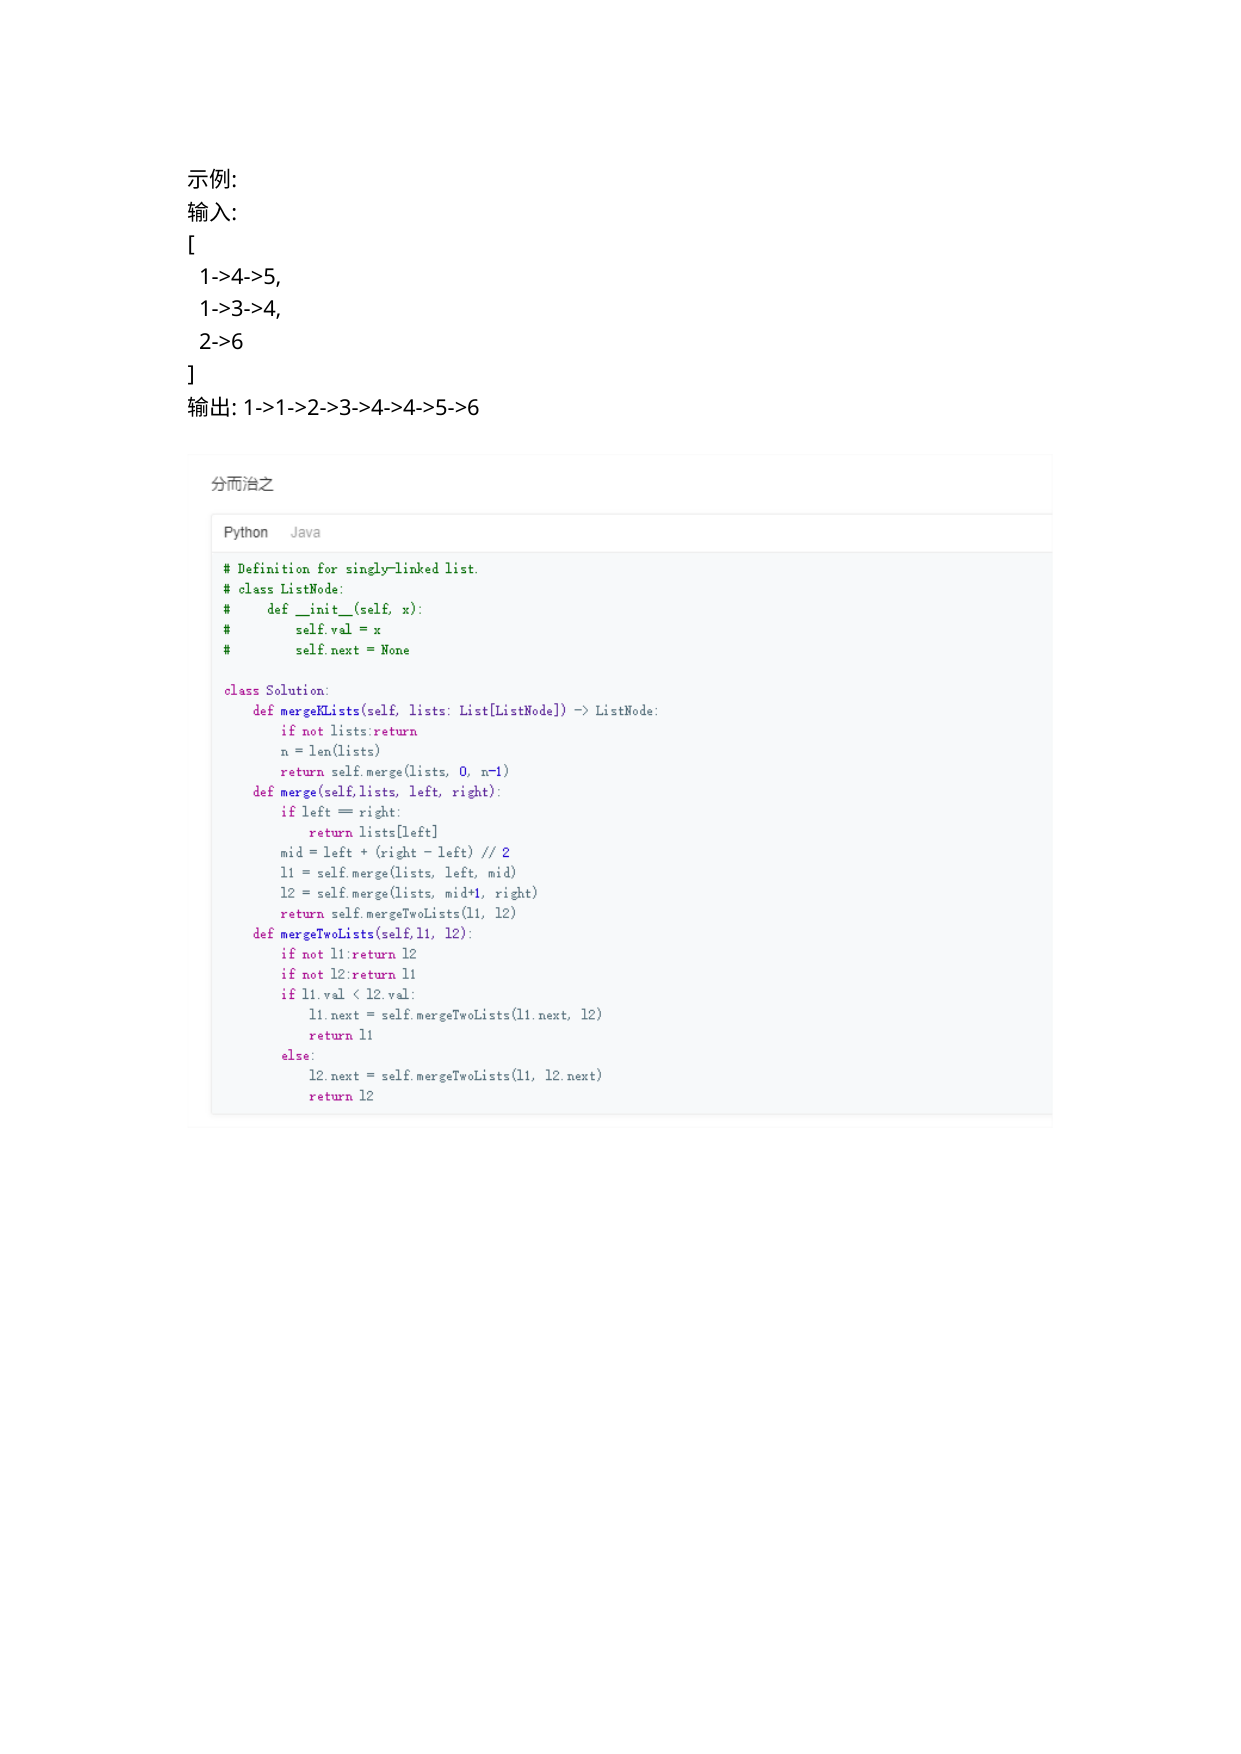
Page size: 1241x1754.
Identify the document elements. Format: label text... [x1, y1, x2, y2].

picture [187, 454, 1053, 1128]
text 1->4->5, [187, 259, 1053, 292]
text 示例: [187, 162, 1053, 194]
text ] [187, 357, 1053, 389]
text [ [187, 227, 1053, 259]
text 2->6 [187, 324, 1053, 357]
text 输出: 1->1->2->3->4->4->5->6 [187, 389, 1053, 422]
text 1->3->4, [187, 292, 1053, 324]
text 输入: [187, 194, 1053, 227]
